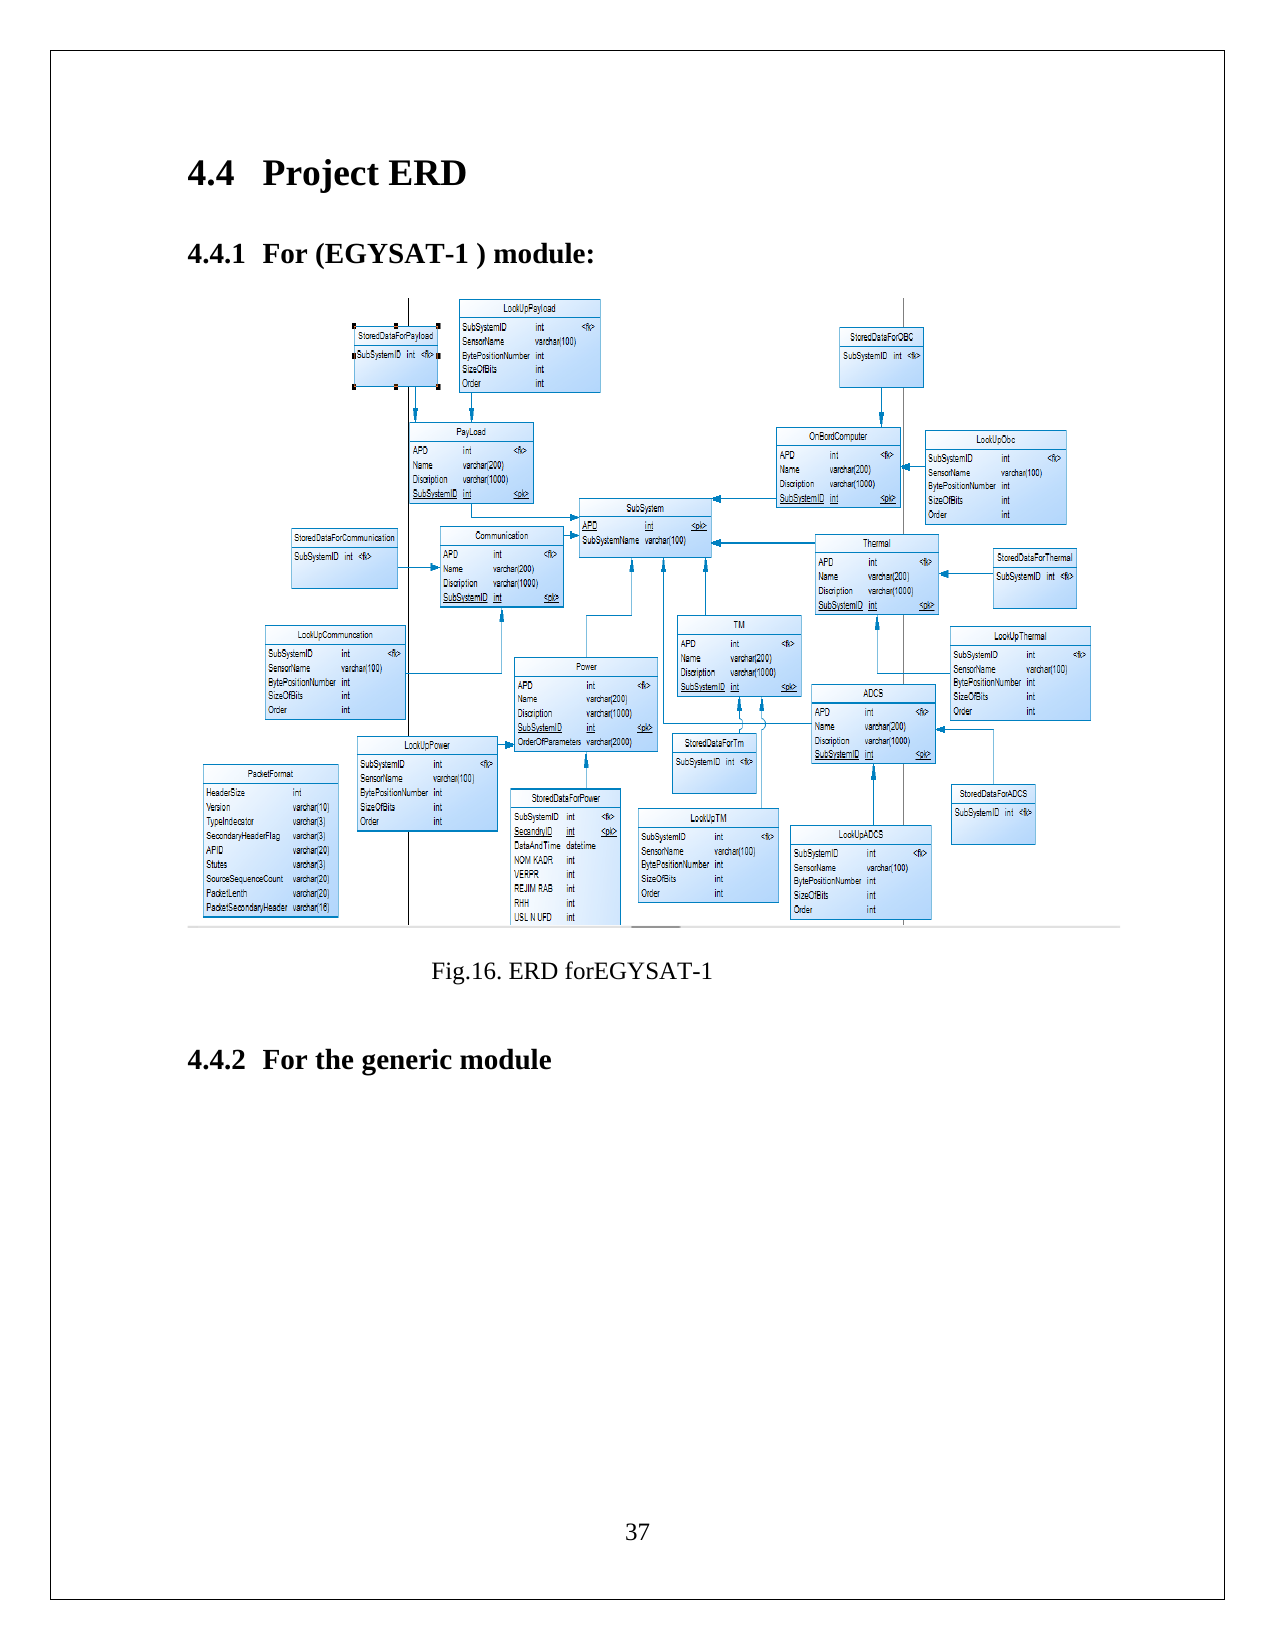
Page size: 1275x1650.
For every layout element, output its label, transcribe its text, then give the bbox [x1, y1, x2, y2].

text Fig.16. ERD forEGYSAT-1 [187, 956, 1087, 985]
list Project ERD [187, 150, 1087, 193]
picture [187, 298, 1121, 928]
list For (EGYSAT-1 ) module: [187, 236, 1087, 270]
list For the generic module [187, 1042, 1087, 1076]
